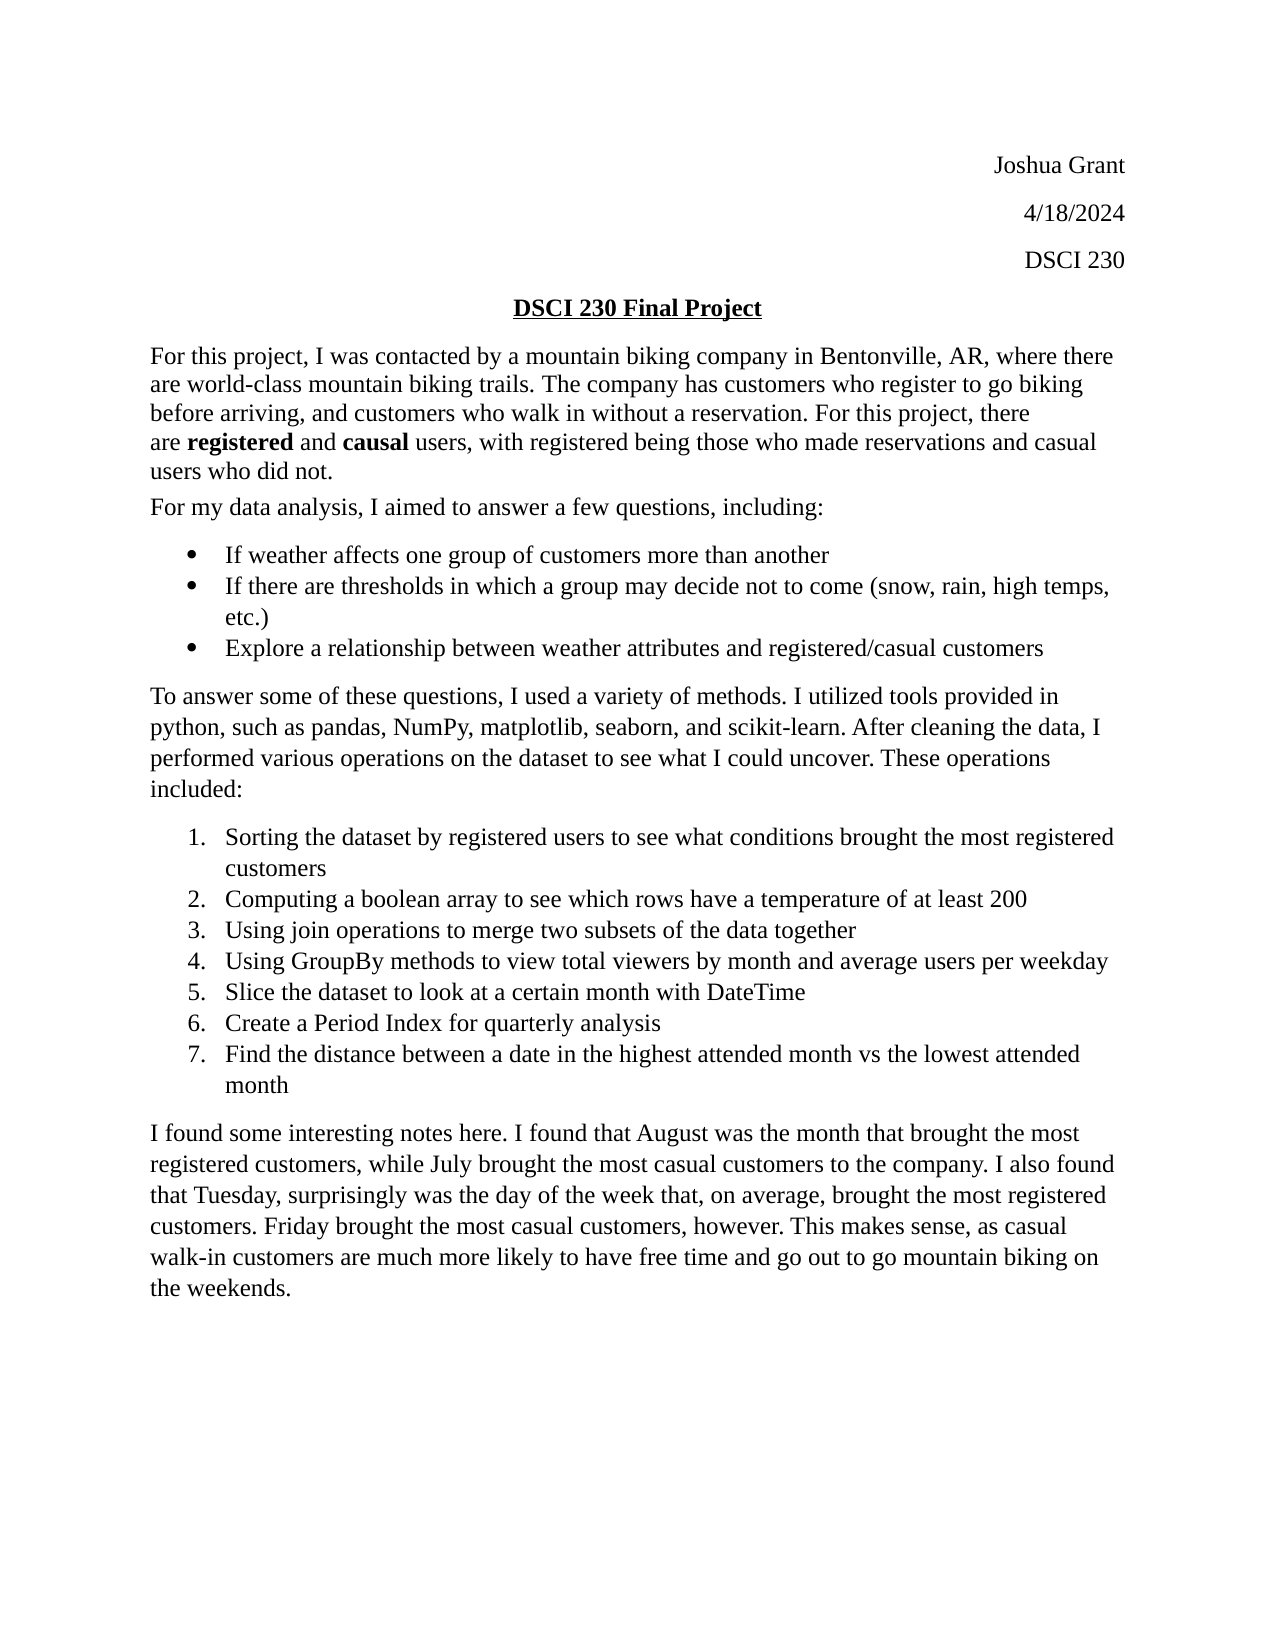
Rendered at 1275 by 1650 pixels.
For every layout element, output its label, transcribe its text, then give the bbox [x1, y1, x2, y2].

text For this project, I was contacted by a mountain biking company in Bentonville, AR, where there are world-class mountain biking trails. The company has customers who register to go biking before arriving, and customers who walk in without a reservation. For this project, there are registered and causal users, with registered being those who made reservations and casual users who did not. [150, 341, 1125, 484]
text For my data analysis, I aimed to answer a few questions, including: [150, 492, 1125, 521]
list Sorting the dataset by registered users to see what conditions brought the most registered customers [187, 822, 1125, 882]
text I found some interesting notes here. I found that August was the month that brought the most registered customers, while July brought the most casual customers to the company. I also found that Tuesday, surprisingly was the day of the week that, on average, brought the most registered customers. Friday brought the most casual customers, however. This makes sense, as casual walk-in customers are much more likely to have free time and go out to go mountain biking on the weekends. [150, 1118, 1125, 1302]
list Find the distance between a date in the highest attended month vs the lowest attended month [187, 1039, 1125, 1099]
list Computing a boolean array to see which rows have a temperature of at least 200 [187, 884, 1125, 913]
list Using join operations to merge two subsets of the data together [187, 915, 1125, 944]
list Using GroupBy methods to view total viewers by month and average users per weekday [187, 946, 1125, 975]
list Explore a relationship between weather attributes and registered/casual customers [187, 633, 1125, 662]
text DSCI 230 Final Project [150, 293, 1125, 322]
text DSCI 230 [150, 245, 1125, 274]
list Create a Period Index for quarterly analysis [187, 1008, 1125, 1037]
text 4/18/2024 [150, 198, 1125, 226]
list If weather affects one group of customers more than another [187, 540, 1125, 569]
text To answer some of these questions, I used a variety of methods. I utilized tools provided in python, such as pandas, NumPy, matplotlib, seaborn, and scikit-learn. After cleaning the data, I performed various operations on the dataset to see what I could uncover. These operations included: [150, 681, 1125, 803]
list Slice the dataset to look at a certain month with DateTime [187, 977, 1125, 1006]
text Joshua Grant [150, 150, 1125, 179]
list If there are thresholds in which a group may decide not to come (snow, rain, high temps, etc.) [187, 571, 1125, 631]
